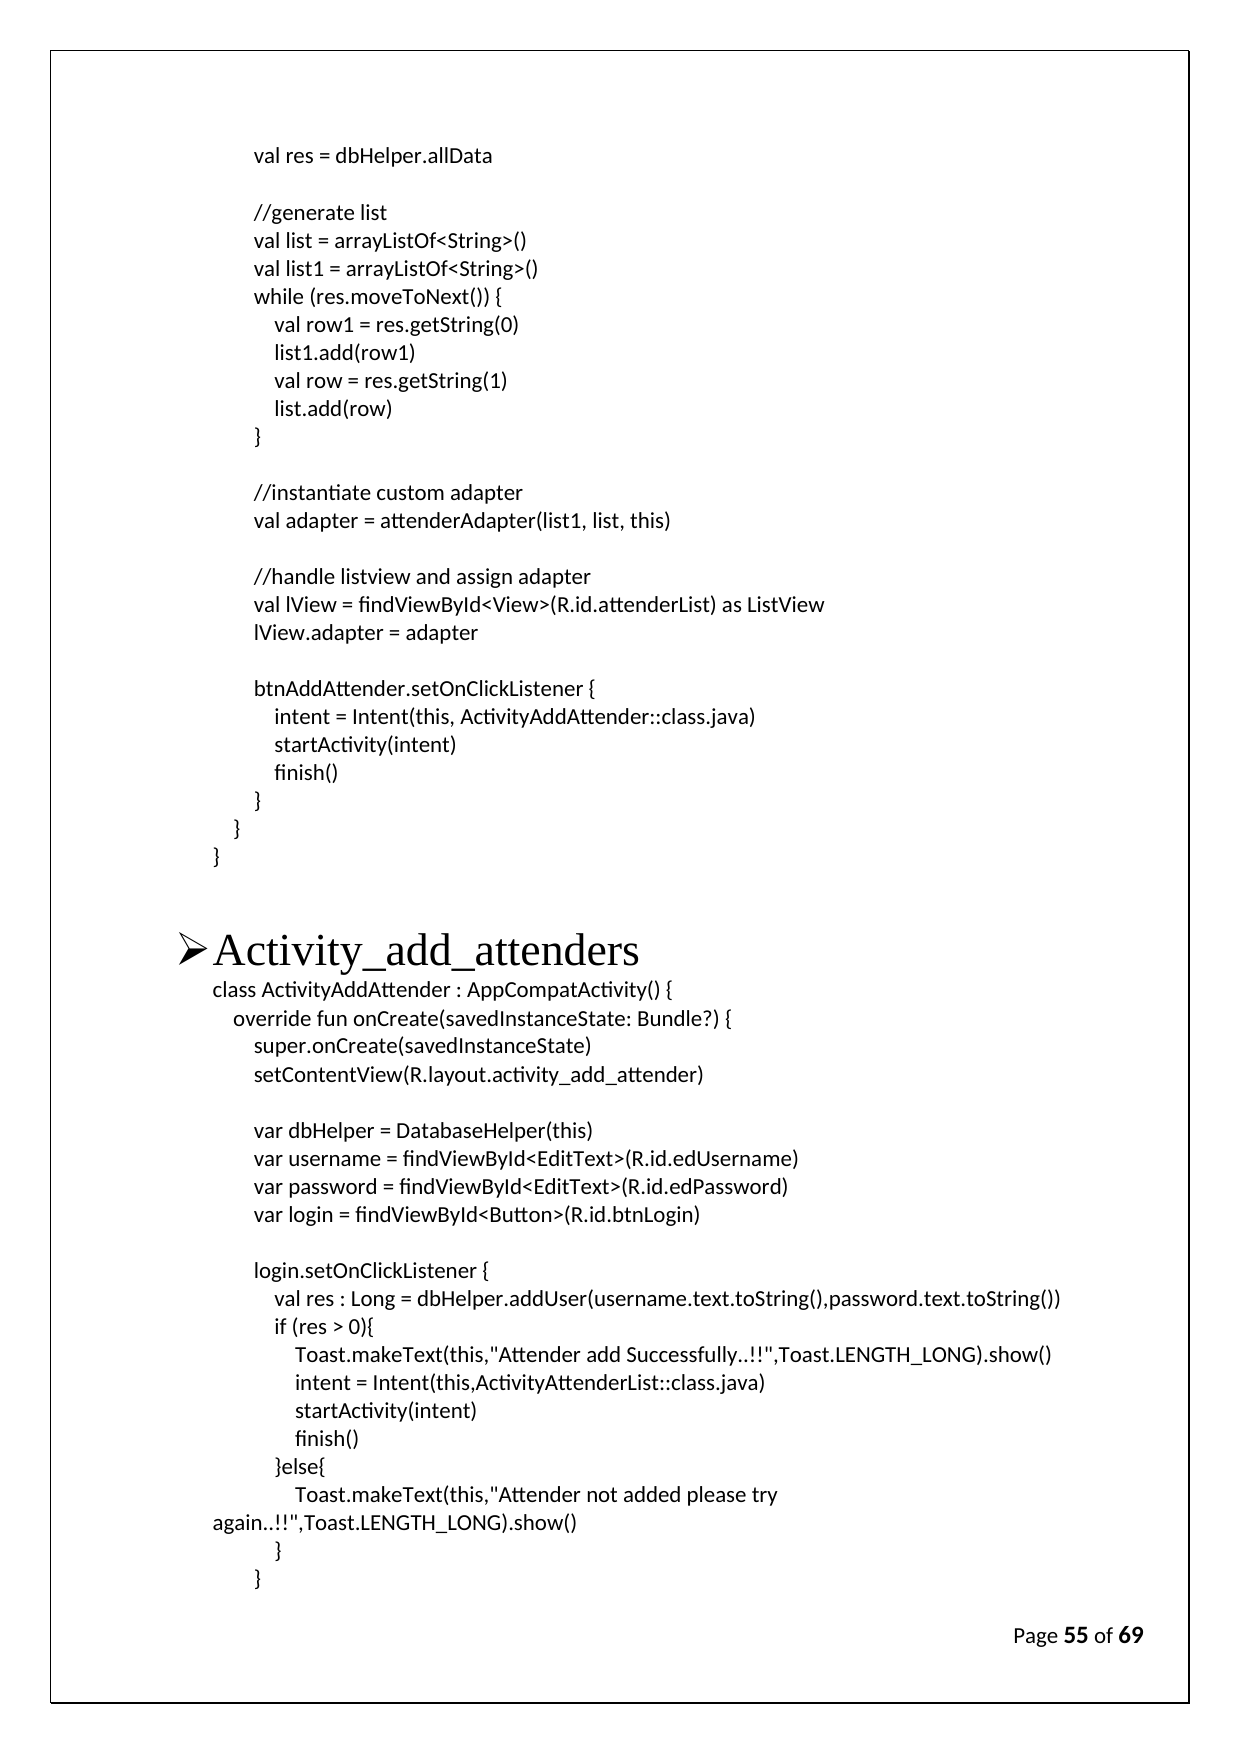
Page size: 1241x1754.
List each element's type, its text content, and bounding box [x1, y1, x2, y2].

list Activity_add_attenders [175, 923, 1143, 976]
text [212, 976, 1143, 1592]
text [212, 142, 1143, 870]
